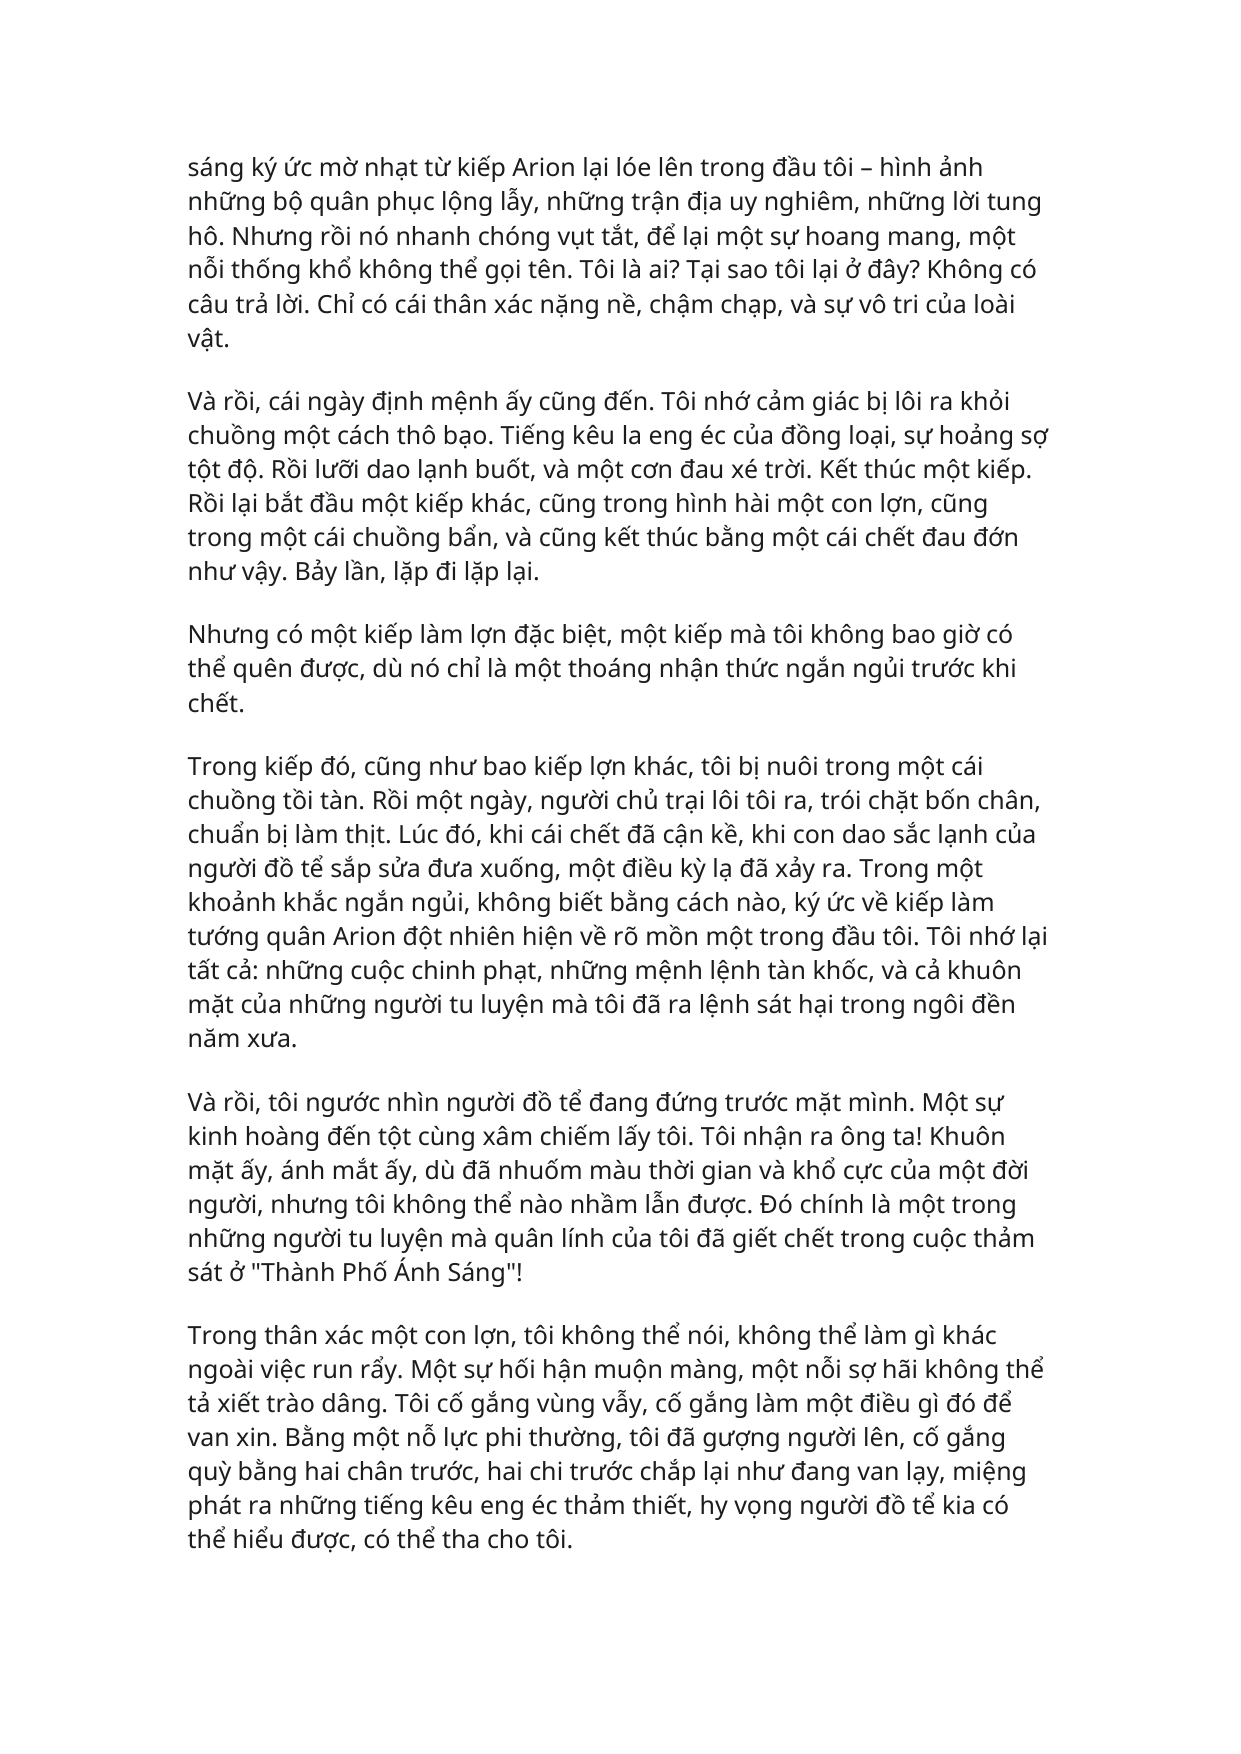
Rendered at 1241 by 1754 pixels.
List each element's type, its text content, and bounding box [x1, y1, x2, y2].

text Nhưng có một kiếp làm lợn đặc biệt, một kiếp mà tôi không bao giờ có thể quên được, dù nó chỉ là một thoáng nhận thức ngắn ngủi trước khi chết. [245, 617, 1053, 719]
text Trong kiếp đó, cũng như bao kiếp lợn khác, tôi bị nuôi trong một cái chuồng tồi tàn. Rồi một ngày, người chủ trại lôi tôi ra, trói chặt bốn chân, chuẩn bị làm thịt. Lúc đó, khi cái chết đã cận kề, khi con dao sắc lạnh của người đồ tể sắp sửa đưa xuống, một điều kỳ lạ đã xảy ra. Trong một khoảnh khắc ngắn ngủi, không biết bằng cách nào, ký ức về kiếp làm tướng quân Arion đột nhiên hiện về rõ mồn một trong đầu tôi. Tôi nhớ lại tất cả: những cuộc chinh phạt, những mệnh lệnh tàn khốc, và cả khuôn mặt của những người tu luyện mà tôi đã ra lệnh sát hại trong ngôi đền năm xưa. [187, 748, 1053, 1055]
text Và rồi, cái ngày định mệnh ấy cũng đến. Tôi nhớ cảm giác bị lôi ra khỏi chuồng một cách thô bạo. Tiếng kêu la eng éc của đồng loại, sự hoảng sợ tột độ. Rồi lưỡi dao lạnh buốt, và một cơn đau xé trời. Kết thúc một kiếp. Rồi lại bắt đầu một kiếp khác, cũng trong hình hài một con lợn, cũng trong một cái chuồng bẩn, và cũng kết thúc bằng một cái chết đau đớn như vậy. Bảy lần, lặp đi lặp lại. [187, 383, 1053, 588]
text Và rồi, tôi ngước nhìn người đồ tể đang đứng trước mặt mình. Một sự kinh hoàng đến tột cùng xâm chiếm lấy tôi. Tôi nhận ra ông ta! Khuôn mặt ấy, ánh mắt ấy, dù đã nhuốm màu thời gian và khổ cực của một đời người, nhưng tôi không thể nào nhầm lẫn được. Đó chính là một trong những người tu luyện mà quân lính của tôi đã giết chết trong cuộc thảm sát ở "Thành Phố Ánh Sáng"! [187, 1084, 1053, 1288]
text Trong thân xác một con lợn, tôi không thể nói, không thể làm gì khác ngoài việc run rẩy. Một sự hối hận muộn màng, một nỗi sợ hãi không thể tả xiết trào dâng. Tôi cố gắng vùng vẫy, cố gắng làm một điều gì đó để van xin. Bằng một nỗ lực phi thường, tôi đã gượng người lên, cố gắng quỳ bằng hai chân trước, hai chi trước chắp lại như đang van lạy, miệng phát ra những tiếng kêu eng éc thảm thiết, hy vọng người đồ tể kia có thể hiểu được, có thể tha cho tôi. [573, 1318, 1053, 1556]
